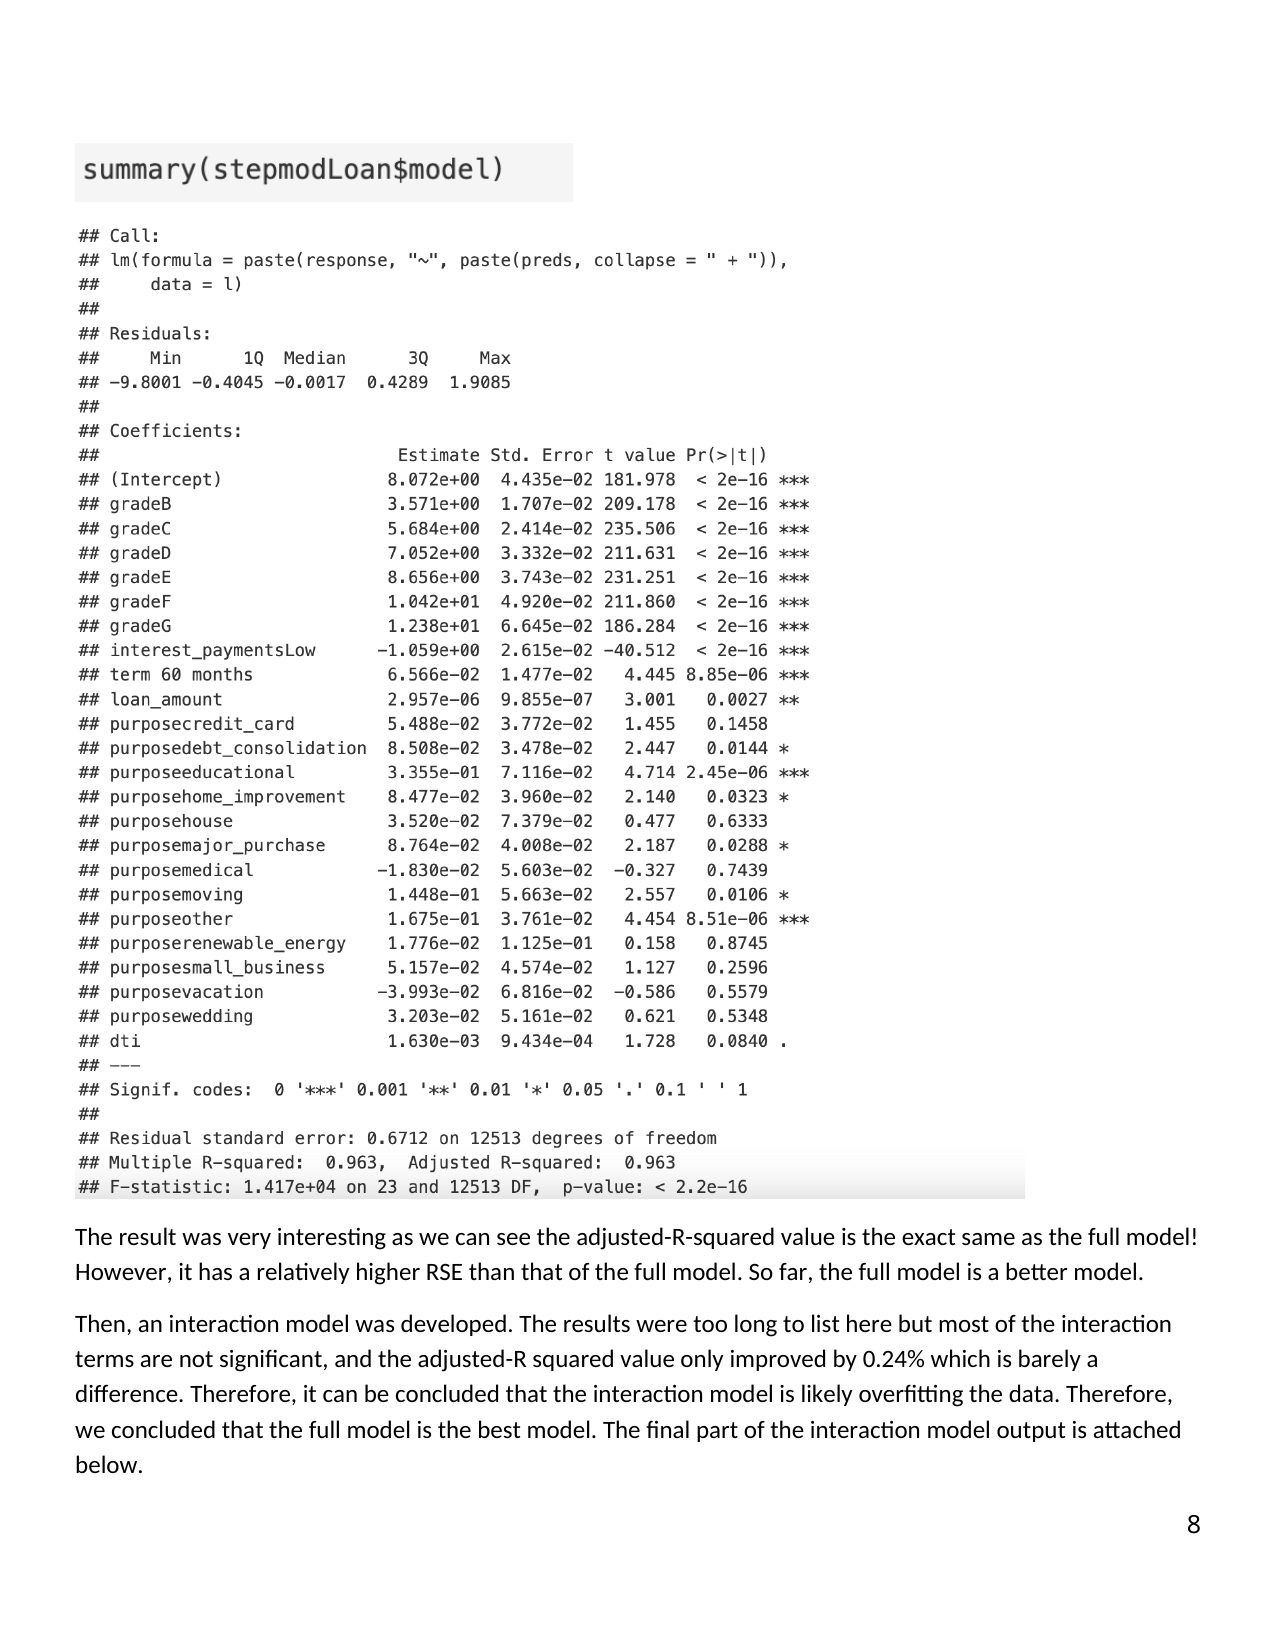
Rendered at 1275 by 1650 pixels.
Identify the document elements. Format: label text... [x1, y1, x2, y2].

picture [75, 223, 1025, 1199]
text The result was very interesting as we can see the adjusted-R-squared value is the exact same as the full model! However, it has a relatively higher RSE than that of the full model. So far, the full model is a better model. [75, 1221, 1200, 1286]
text Then, an interaction model was developed. The results were too long to list here but most of the interaction terms are not significant, and the adjusted-R squared value only improved by 0.24% which is barely a difference. Therefore, it can be concluded that the interaction model is likely overfitting the data. Therefore, we concluded that the full model is the best model. The final part of the interaction model output is attached below. [75, 1308, 1200, 1480]
picture [75, 143, 573, 202]
